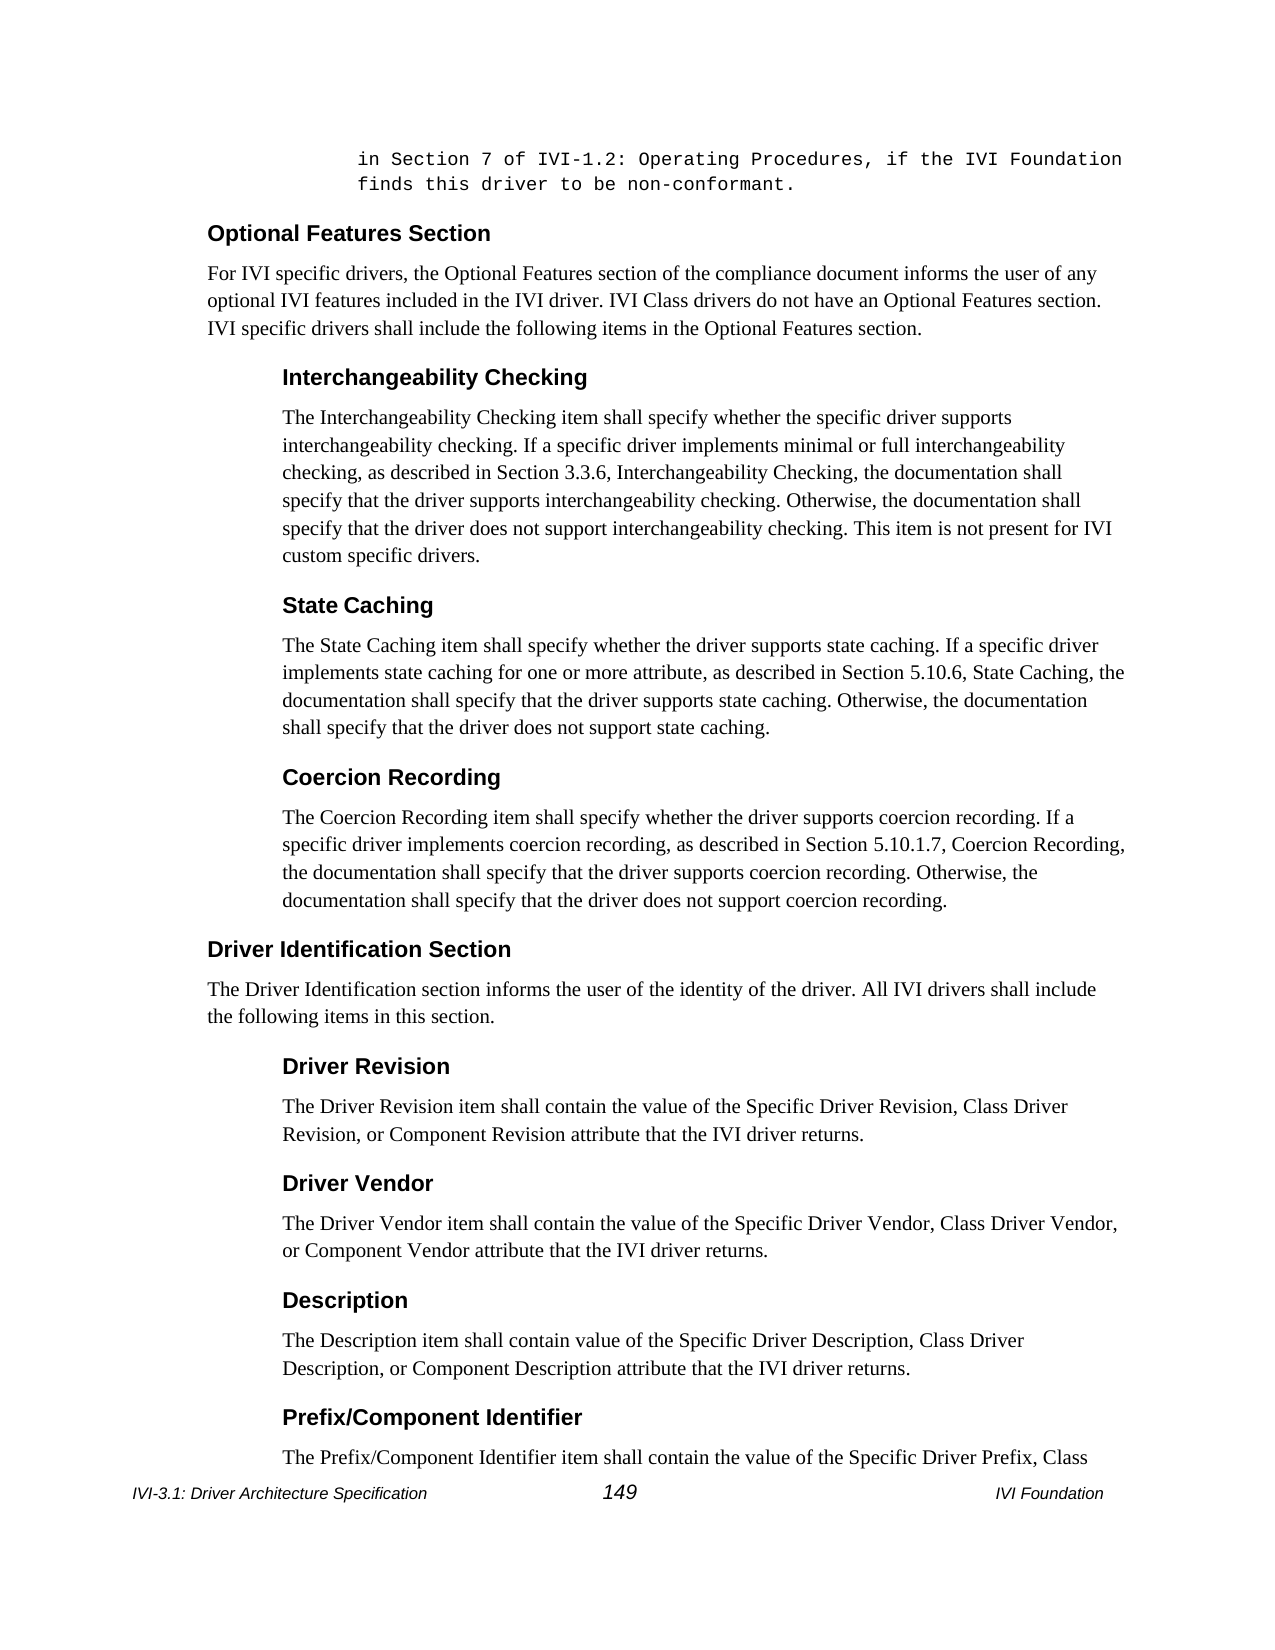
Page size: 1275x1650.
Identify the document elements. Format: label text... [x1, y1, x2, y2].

text The State Caching item shall specify whether the driver supports state caching. If a specific driver implements state caching for one or more attribute, as described in Section 5.10.6, State Caching, the documentation shall specify that the driver supports state caching. Otherwise, the documentation shall specify that the driver does not support state caching. [282, 632, 1125, 739]
text The Coercion Recording item shall specify whether the driver supports coercion recording. If a specific driver implements coercion recording, as described in Section 5.10.1.7, Coercion Recording, the documentation shall specify that the driver supports coercion recording. Otherwise, the documentation shall specify that the driver does not support coercion recording. [282, 805, 1125, 912]
text Driver Revision [282, 1053, 1125, 1079]
text The Description item shall contain value of the Specific Driver Description, Class Driver Description, or Component Description attribute that the IVI driver returns. [282, 1328, 1125, 1379]
text Description [282, 1287, 1125, 1313]
text Driver Vendor [282, 1170, 1125, 1196]
text For IVI specific drivers, the Optional Features section of the compliance document informs the user of any optional IVI features included in the IVI driver. IVI Class drivers do not have an Optional Features section. IVI specific drivers shall include the following items in the Optional Features section. [207, 261, 1125, 340]
text Coercion Recording [282, 764, 1125, 790]
text The Driver Vendor item shall contain the value of the Specific Driver Vendor, Class Driver Vendor, or Component Vendor attribute that the IVI driver returns. [282, 1211, 1125, 1262]
text Driver Identification Section [207, 936, 1125, 962]
text State Caching [282, 592, 1125, 618]
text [282, 1445, 1125, 1469]
text Interchangeability Checking [282, 364, 1125, 391]
text The Driver Revision item shall contain the value of the Specific Driver Revision, Class Driver Revision, or Component Revision attribute that the IVI driver returns. [282, 1094, 1125, 1146]
text Prefix/Component Identifier [282, 1404, 1125, 1430]
text Optional Features Section [207, 219, 1125, 246]
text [357, 150, 1125, 196]
text The Driver Identification section informs the user of the identity of the driver. All IVI drivers shall include the following items in this section. [207, 977, 1125, 1028]
text The Interchangeability Checking item shall specify whether the specific driver supports interchangeability checking. If a specific driver implements minimal or full interchangeability checking, as described in Section 3.3.6, Interchangeability Checking, the documentation shall specify that the driver supports interchangeability checking. Otherwise, the documentation shall specify that the driver does not support interchangeability checking. This item is not present for IVI custom specific drivers. [282, 405, 1125, 567]
